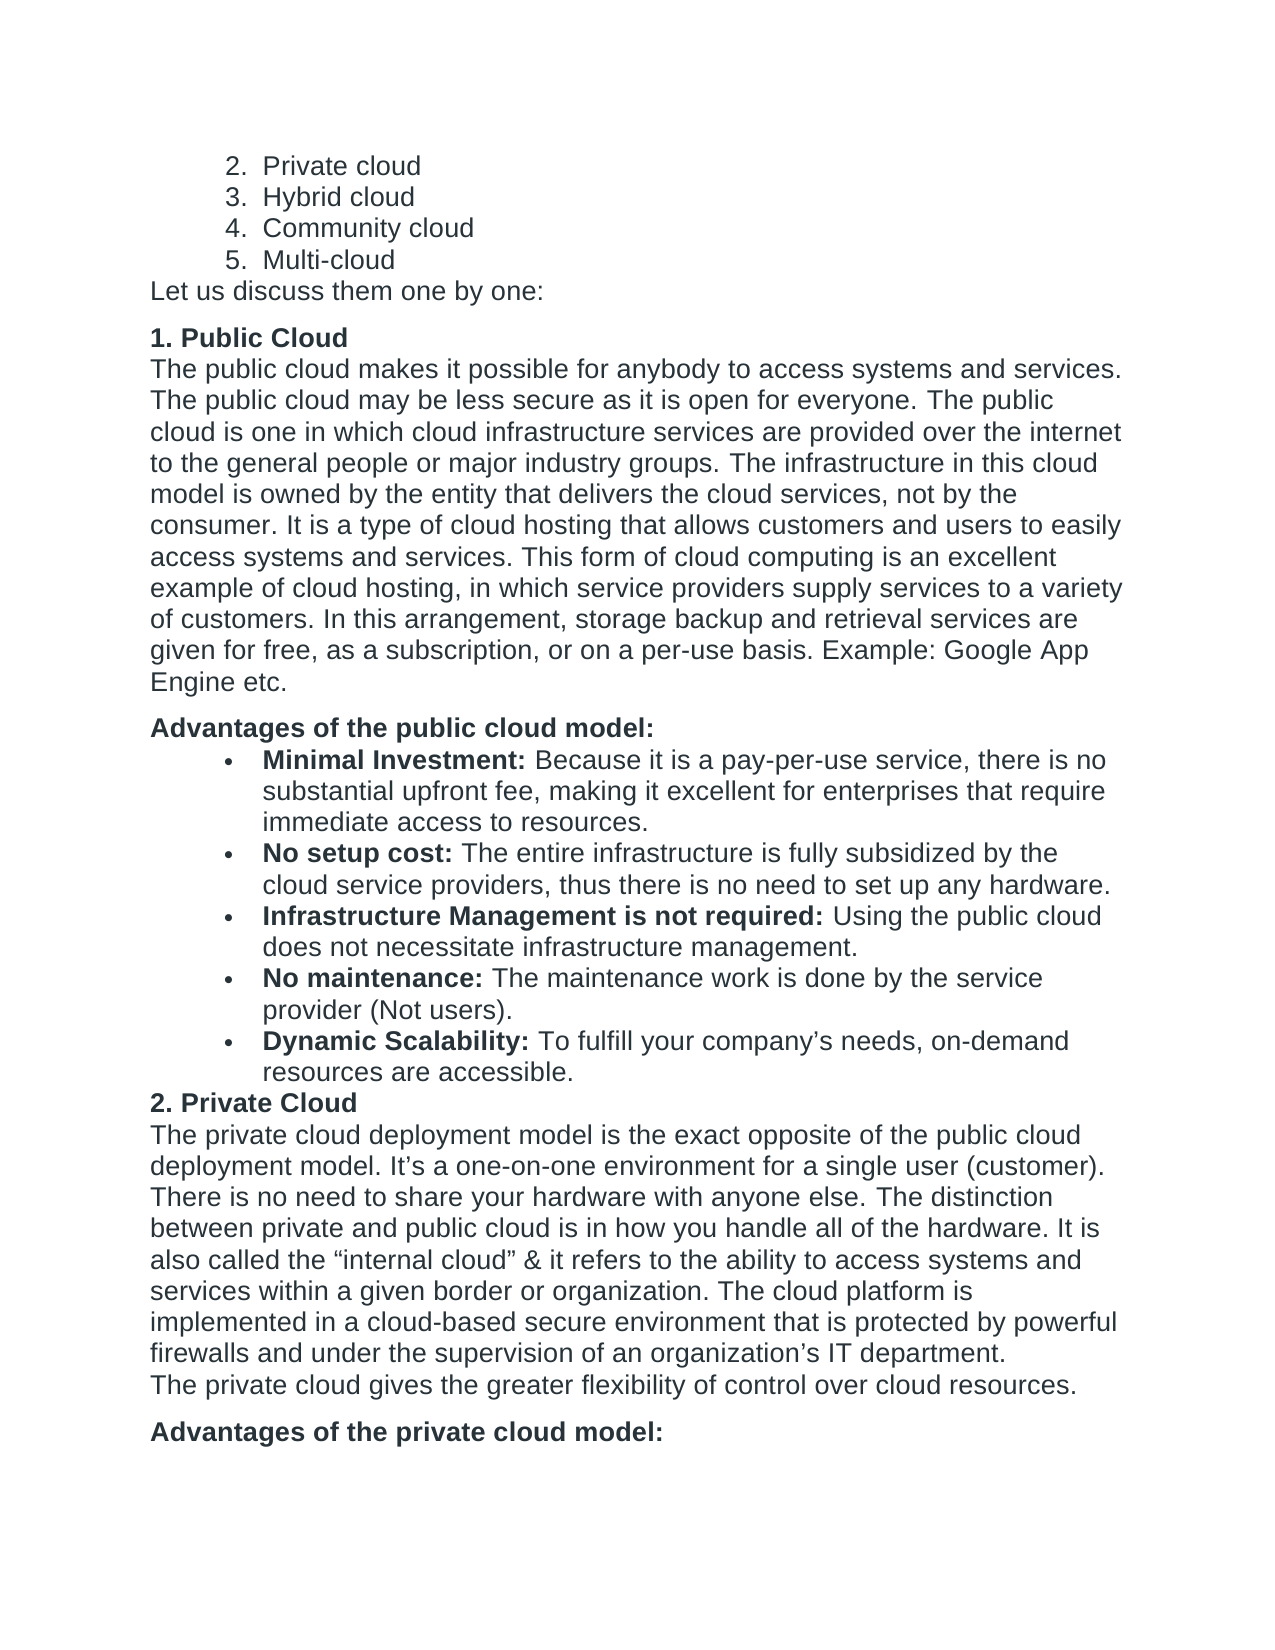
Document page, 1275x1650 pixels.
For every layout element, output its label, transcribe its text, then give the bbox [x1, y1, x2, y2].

text Let us discuss them one by one: [150, 275, 1125, 306]
list Multi-cloud [225, 244, 1125, 275]
list No maintenance: The maintenance work is done by the service provider (Not users). [225, 962, 1125, 1025]
text Advantages of the private cloud model: [150, 1416, 1125, 1447]
list Infrastructure Management is not required: Using the public cloud does not necessitate infrastructure management. [225, 900, 1125, 962]
text 1. Public Cloud [150, 322, 1125, 353]
list Community cloud [225, 212, 1125, 244]
list Dynamic Scalability: To fulfill your company’s needs, on-demand resources are accessible. [225, 1025, 1125, 1087]
text 2. Private Cloud [150, 1087, 1125, 1119]
list Hybrid cloud [225, 181, 1125, 212]
list Minimal Investment: Because it is a pay-per-use service, there is no substantial upfront fee, making it excellent for enterprises that require immediate access to resources. [225, 744, 1125, 837]
text Advantages of the public cloud model: [150, 712, 1125, 744]
list Private cloud [225, 150, 1125, 181]
text The public cloud makes it possible for anybody to access systems and services. The public cloud may be less secure as it is open for everyone. The public cloud is one in which cloud infrastructure services are provided over the internet to the general people or major industry groups. The infrastructure in this cloud model is owned by the entity that delivers the cloud services, not by the consumer. It is a type of cloud hosting that allows customers and users to easily access systems and services. This form of cloud computing is an excellent example of cloud hosting, in which service providers supply services to a variety of customers. In this arrangement, storage backup and retrieval services are given for free, as a subscription, or on a per-use basis. Example: Google App Engine etc. [150, 353, 1125, 697]
text The private cloud deployment model is the exact opposite of the public cloud deployment model. It’s a one-on-one environment for a single user (customer). There is no need to share your hardware with anyone else. The distinction between private and public cloud is in how you handle all of the hardware. It is also called the “internal cloud” & it refers to the ability to access systems and services within a given border or organization. The cloud platform is implemented in a cloud-based secure environment that is protected by powerful firewalls and under the supervision of an organization’s IT department. The private cloud gives the greater flexibility of control over cloud resources. [150, 1119, 1125, 1400]
list No setup cost: The entire infrastructure is fully subsidized by the cloud service providers, thus there is no need to set up any hardware. [225, 837, 1125, 900]
